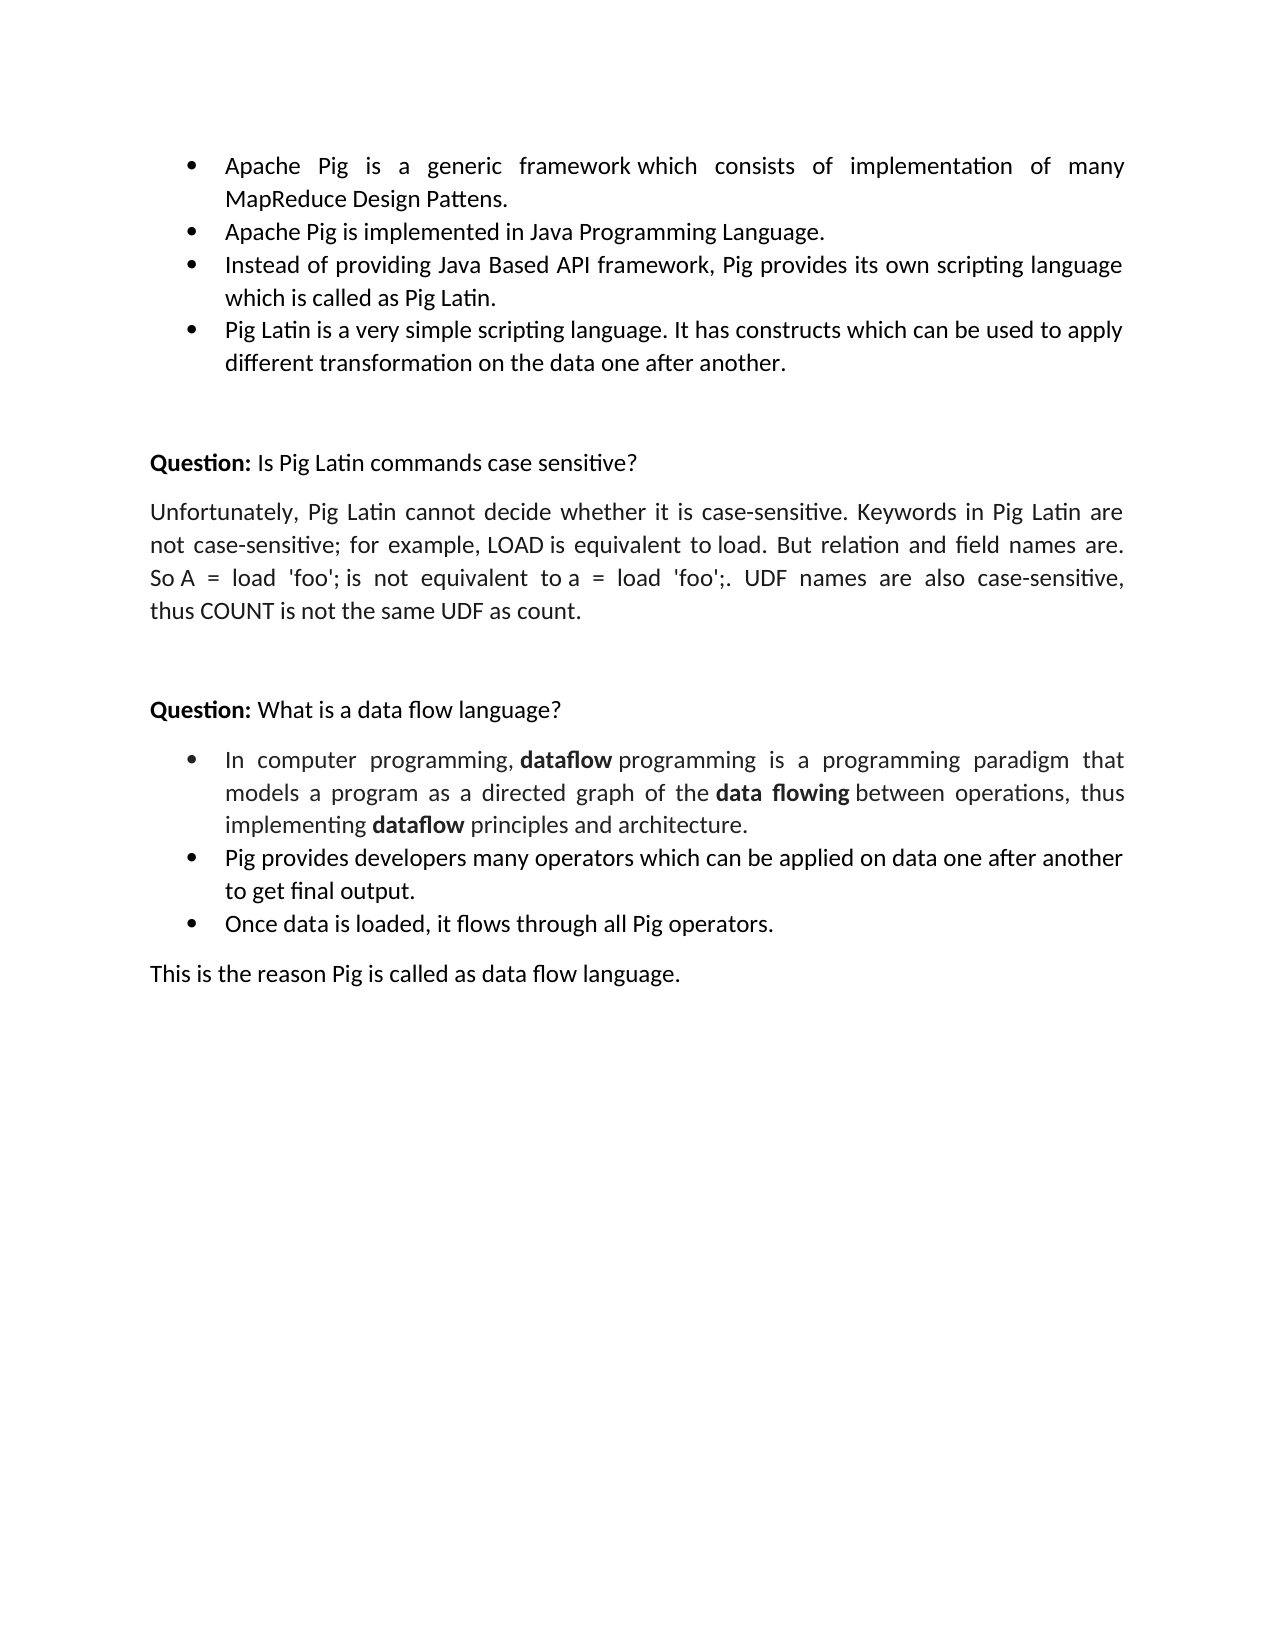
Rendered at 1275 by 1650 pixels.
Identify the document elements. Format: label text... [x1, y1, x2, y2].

list Instead of providing Java Based API framework, Pig provides its own scripting language which is called as Pig Latin. [187, 249, 1125, 312]
list Apache Pig is implemented in Java Programming Language. [187, 216, 1125, 246]
list In computer programming, dataflow programming is a programming paradigm that models a program as a directed graph of the data flowing between operations, thus implementing dataflow principles and architecture. [187, 744, 1125, 840]
text Question: Is Pig Latin commands case sensitive? [150, 447, 1125, 477]
list Pig provides developers many operators which can be applied on data one after another to get final output. [187, 842, 1125, 906]
text Unfortunately, Pig Latin cannot decide whether it is case-sensitive. Keywords in Pig Latin are not case-sensitive; for example, LOAD is equivalent to load. But relation and field names are. So A = load 'foo'; is not equivalent to a = load 'foo';. UDF names are also case-sensitive, thus COUNT is not the same UDF as count. [150, 496, 1125, 626]
list Once data is loaded, it flows through all Pig operators. [187, 908, 1125, 939]
text This is the reason Pig is called as data flow language. [150, 958, 1125, 988]
text Question: What is a data flow language? [150, 694, 1125, 725]
list Pig Latin is a very simple scripting language. It has constructs which can be used to apply different transformation on the data one after another. [187, 314, 1125, 378]
list Apache Pig is a generic framework which consists of implementation of many MapReduce Design Pattens. [187, 150, 1125, 213]
